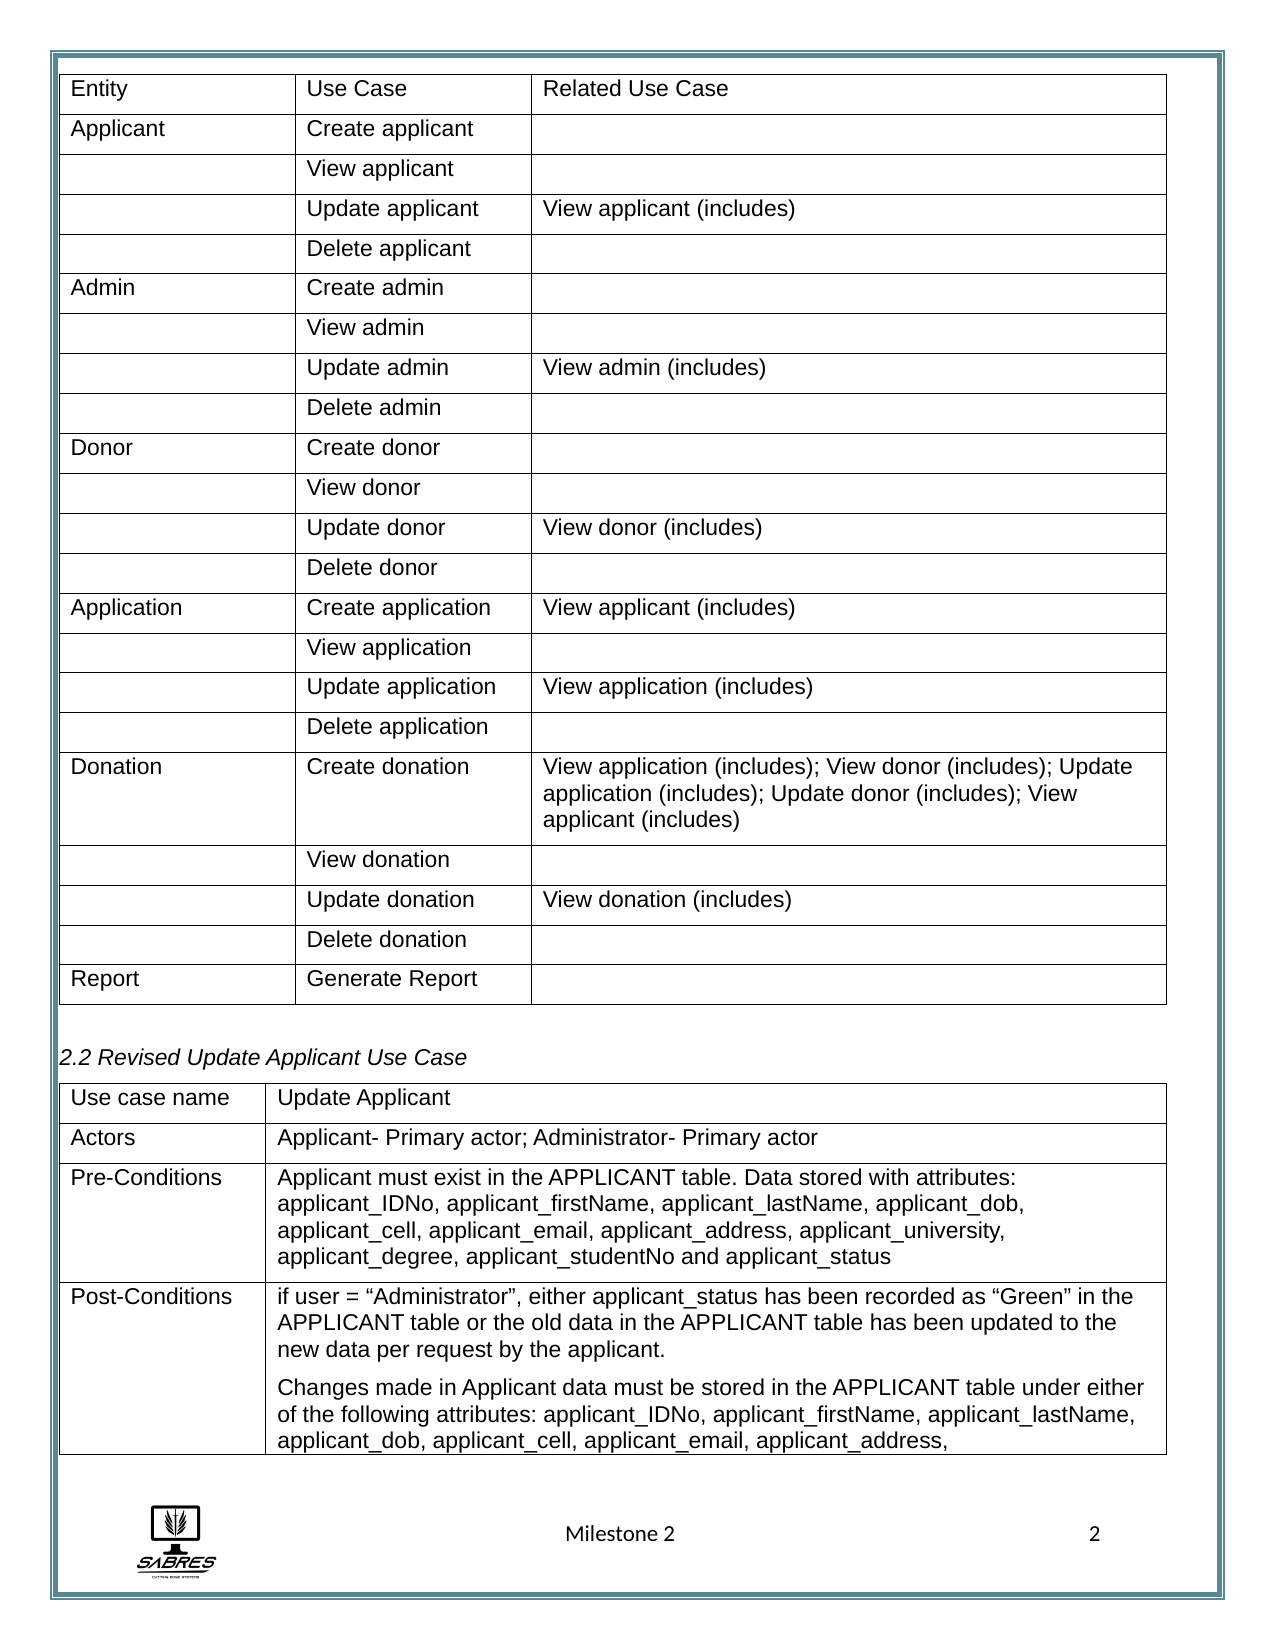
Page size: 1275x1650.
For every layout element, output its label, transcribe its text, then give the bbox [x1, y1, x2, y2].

table_cell [532, 926, 1166, 964]
table_cell [532, 155, 1166, 193]
table_cell View donor [296, 474, 531, 513]
table_cell Applicant must exist in the APPLICANT table. Data stored with attributes: applicant_IDNo, applicant_firstName, applicant_lastName, applicant_dob, applicant_cell, applicant_email, applicant_address, applicant_university, applicant_degree, applicant_studentNo and applicant_status [266, 1164, 1166, 1282]
table_cell Create admin [296, 274, 531, 313]
table_cell [532, 965, 1166, 1004]
table_cell View admin [296, 314, 531, 353]
table_cell [60, 713, 295, 752]
table_cell Update applicant [296, 195, 531, 233]
table_cell Delete applicant [296, 235, 531, 273]
table_cell Actors [60, 1124, 265, 1163]
table_cell [60, 514, 295, 553]
table_cell View applicant (includes) [532, 195, 1166, 233]
table_cell Create donor [296, 434, 531, 473]
table_cell View applicant (includes) [532, 594, 1166, 632]
table_cell [532, 274, 1166, 313]
table_cell [532, 846, 1166, 884]
table_cell Report [60, 965, 295, 1004]
table_cell Delete application [296, 713, 531, 752]
table_cell Admin [60, 274, 295, 313]
table_cell [60, 634, 295, 672]
text 2.2 Revised Update Applicant Use Case [59, 1044, 1100, 1071]
table_cell View donation [296, 846, 531, 884]
table_cell Generate Report [296, 965, 531, 1004]
table_cell Update donor [296, 514, 531, 553]
table_header Entity [60, 75, 295, 114]
table_cell Create applicant [296, 115, 531, 154]
picture [133, 1497, 218, 1582]
table_cell Applicant [60, 115, 295, 154]
table_cell [60, 474, 295, 513]
table_cell View admin (includes) [532, 354, 1166, 393]
table_cell [532, 713, 1166, 752]
table_cell [60, 314, 295, 353]
table_cell [60, 886, 295, 924]
table_cell Update application [296, 673, 531, 712]
table_cell [532, 554, 1166, 592]
table_header Update Applicant [266, 1084, 1166, 1123]
table_cell [532, 634, 1166, 672]
table_cell [60, 155, 295, 193]
table_header Related Use Case [532, 75, 1166, 114]
table_cell [60, 846, 295, 884]
table_cell Pre-Conditions [60, 1164, 265, 1282]
table_cell [532, 394, 1166, 433]
table_cell [532, 115, 1166, 154]
table_cell Donor [60, 434, 295, 473]
table_cell Applicant- Primary actor; Administrator- Primary actor [266, 1124, 1166, 1163]
table_cell Donation [60, 753, 295, 845]
table_cell View donor (includes) [532, 514, 1166, 553]
table_cell [60, 354, 295, 393]
table_cell Post-Conditions [60, 1283, 265, 1453]
table_cell View application (includes); View donor (includes); Update application (includes); Update donor (includes); View applicant (includes) [532, 753, 1166, 845]
table_cell Update admin [296, 354, 531, 393]
table_cell [60, 235, 295, 273]
table_cell [60, 673, 295, 712]
table_cell Delete donation [296, 926, 531, 964]
table_cell Update donation [296, 886, 531, 924]
table_cell [532, 474, 1166, 513]
table_cell View donation (includes) [532, 886, 1166, 924]
table_cell [60, 394, 295, 433]
table_cell [532, 235, 1166, 273]
table_cell View application [296, 634, 531, 672]
table_cell Create application [296, 594, 531, 632]
table_header Use case name [60, 1084, 265, 1123]
table_cell [60, 195, 295, 233]
table_cell Delete admin [296, 394, 531, 433]
table_header Use Case [296, 75, 531, 114]
table_cell [532, 314, 1166, 353]
table_cell View application (includes) [532, 673, 1166, 712]
table_cell Delete donor [296, 554, 531, 592]
table_cell Create donation [296, 753, 531, 845]
table_cell [532, 434, 1166, 473]
table_cell View applicant [296, 155, 531, 193]
table_cell [60, 554, 295, 592]
table_cell [60, 926, 295, 964]
table_cell Application [60, 594, 295, 632]
